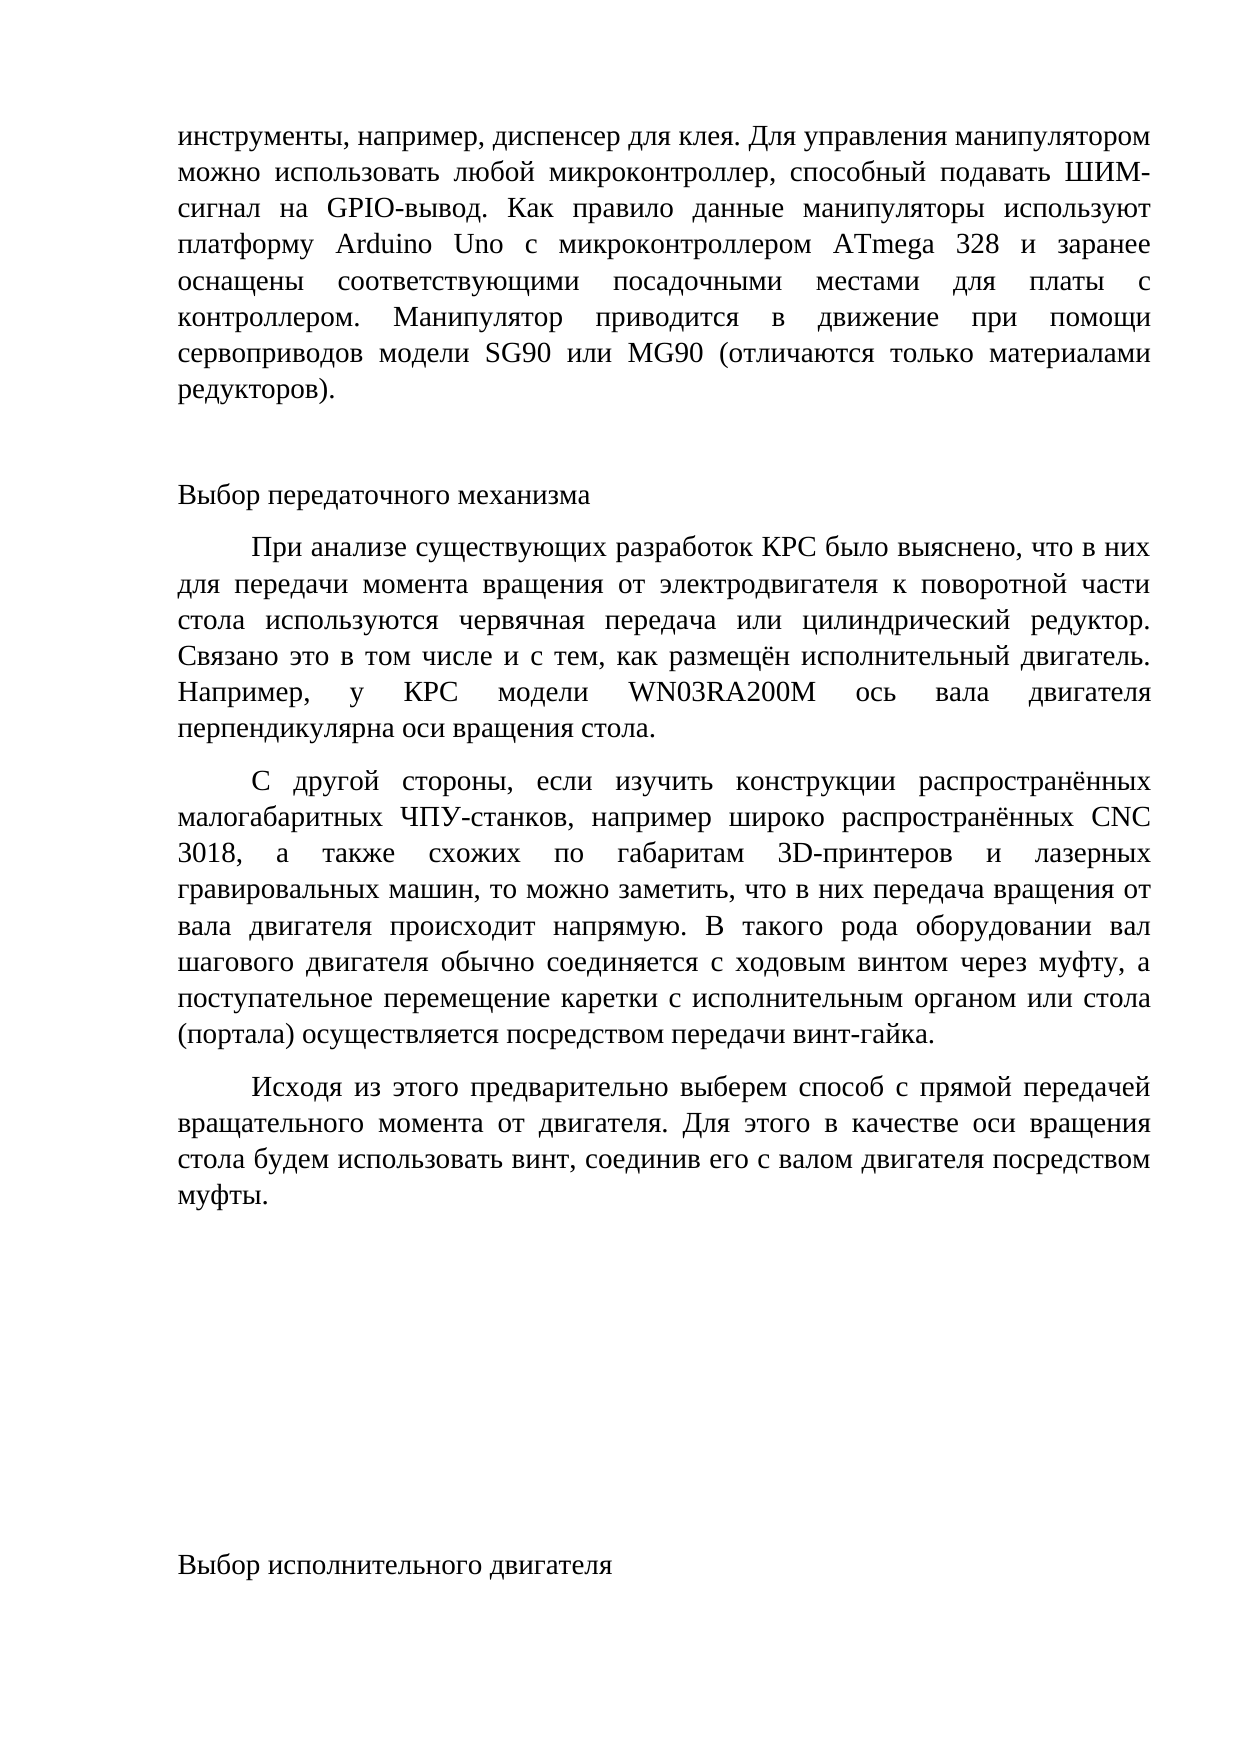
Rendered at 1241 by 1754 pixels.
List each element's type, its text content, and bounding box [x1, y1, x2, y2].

text Выбор исполнительного двигателя [177, 1547, 1152, 1581]
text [177, 118, 1152, 405]
text С другой стороны, если изучить конструкции распространённых малогабаритных ЧПУ-станков, например широко распространённых CNC 3018, а также схожих по габаритам 3D-принтеров и лазерных гравировальных машин, то можно заметить, что в них передача вращения от вала двигателя происходит напрямую. В такого рода оборудовании вал шагового двигателя обычно соединяется с ходовым винтом через муфту, а поступательное перемещение каретки с исполнительным органом или стола (портала) осуществляется посредством передачи винт-гайка. [177, 763, 1152, 1050]
text При анализе существующих разработок КРС было выяснено, что в них для передачи момента вращения от электродвигателя к поворотной части стола используются червячная передача или цилиндрический редуктор. Связано это в том числе и с тем, как размещён исполнительный двигатель. Например, у КРС модели WN03RA200M ось вала двигателя перпендикулярна оси вращения стола. [177, 529, 1152, 744]
text Выбор передаточного механизма [177, 477, 1152, 510]
text Исходя из этого предварительно выберем способ с прямой передачей вращательного момента от двигателя. Для этого в качестве оси вращения стола будем использовать винт, соединив его с валом двигателя посредством муфты. [177, 1069, 1152, 1211]
